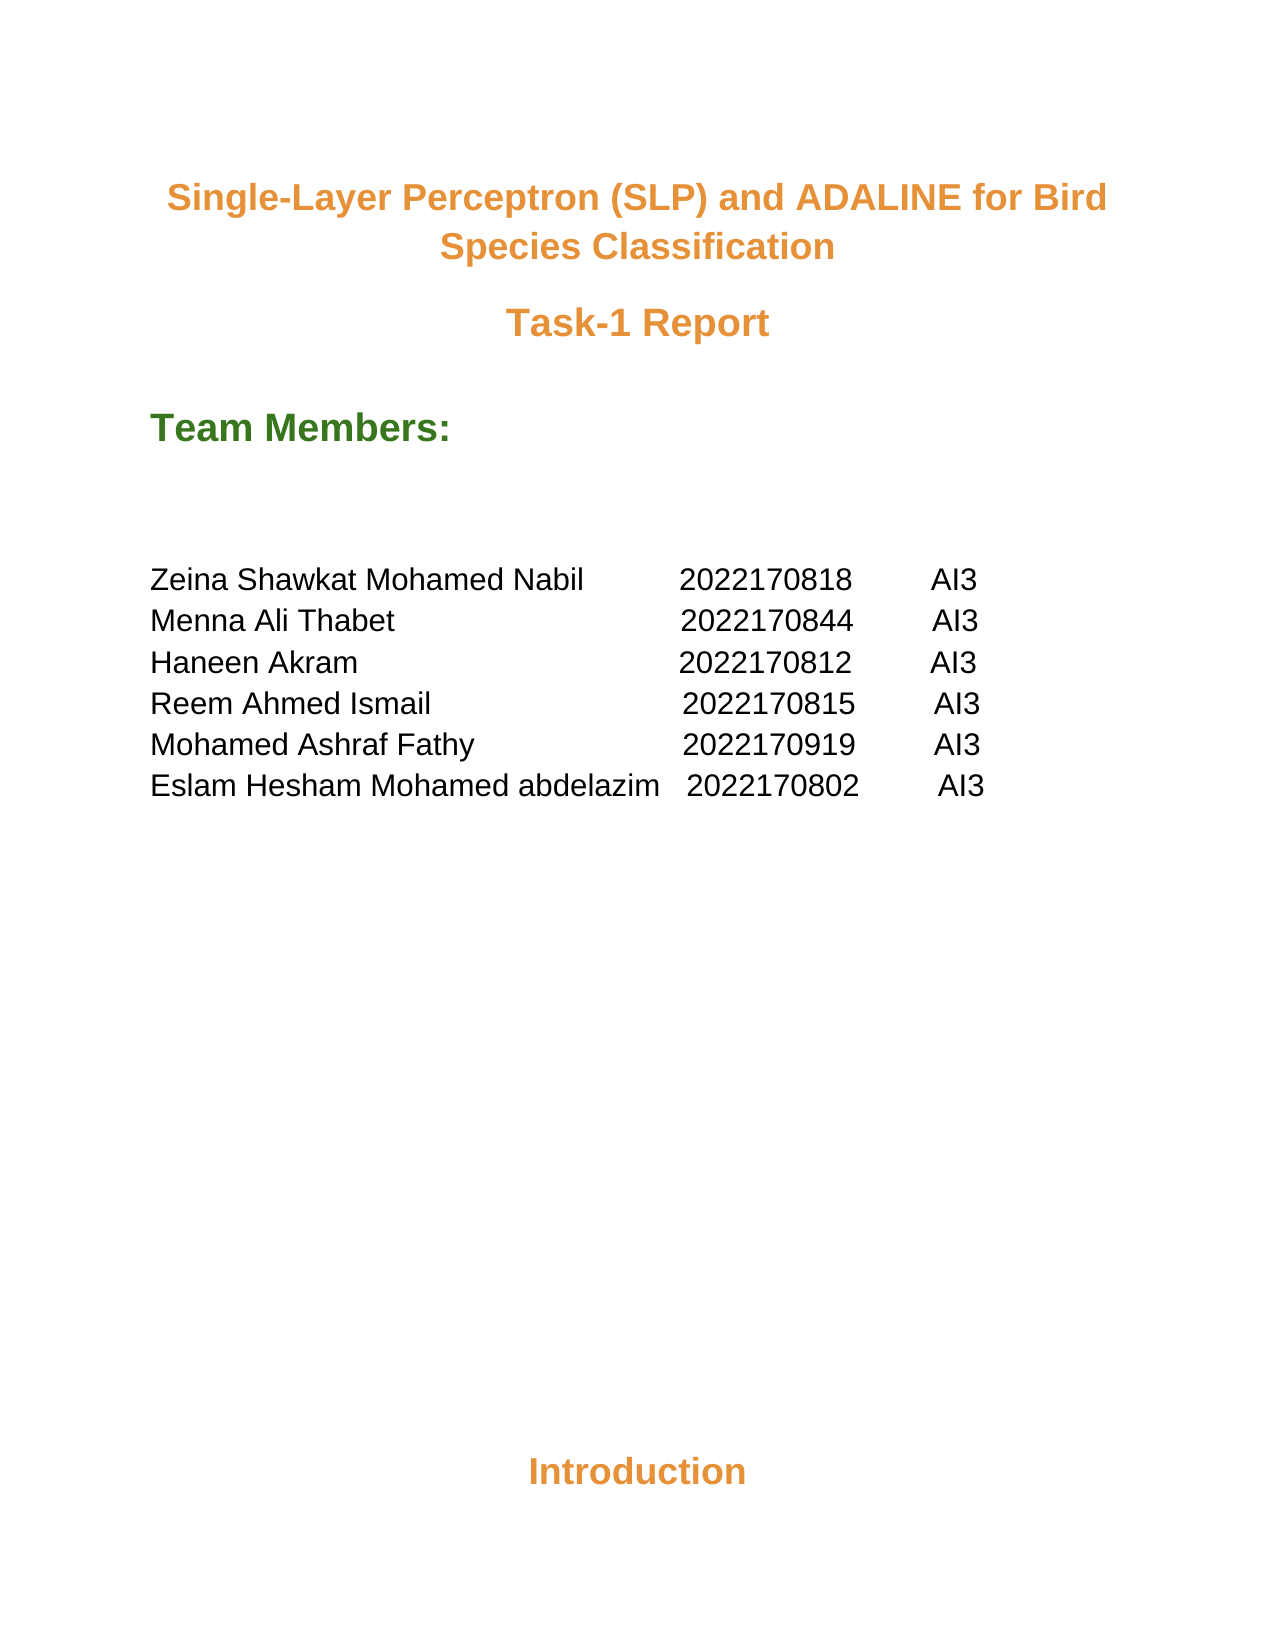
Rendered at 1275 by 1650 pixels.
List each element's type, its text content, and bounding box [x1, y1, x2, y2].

text Eslam Hesham Mohamed abdelazim 2022170802 AI3 [150, 767, 1125, 803]
text Haneen Akram 2022170812 AI3 [150, 644, 1125, 679]
text Reem Ahmed Ismail 2022170815 AI3 [150, 685, 1125, 721]
text Team Members: [150, 404, 1125, 449]
text Menna Ali Thabet 2022170844 AI3 [150, 602, 1125, 638]
text Single-Layer Perceptron (SLP) and ADALINE for Bird Species Classification [150, 175, 1125, 268]
text Task-1 Report [150, 299, 1125, 345]
subtitle Introduction [150, 1449, 1125, 1493]
text Mohamed Ashraf Fathy 2022170919 AI3 [150, 726, 1125, 762]
text Zeina Shawkat Mohamed Nabil 2022170818 AI3 [150, 561, 1125, 597]
